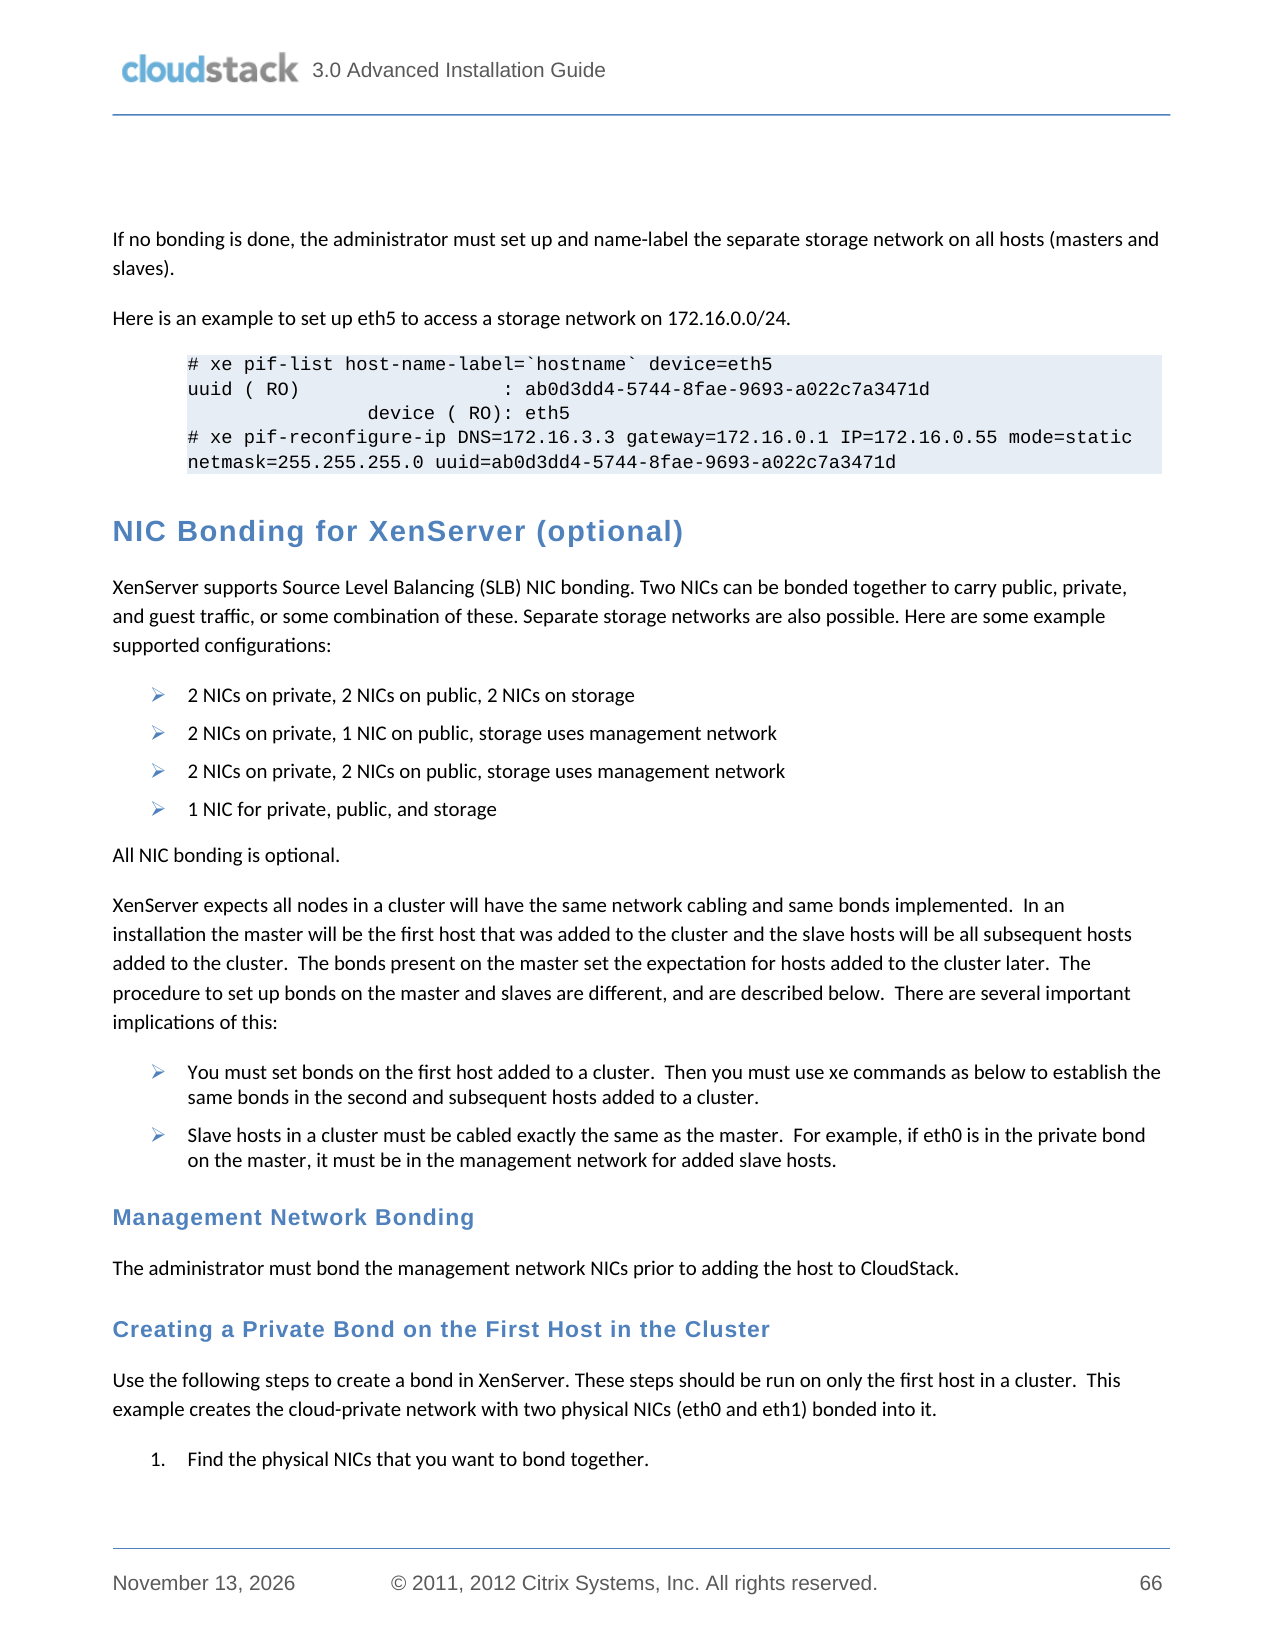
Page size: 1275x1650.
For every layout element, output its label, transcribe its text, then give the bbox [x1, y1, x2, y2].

subtitle Creating a Private Bond on the First Host in the Cluster [112, 1316, 1162, 1342]
list 1 NIC for private, public, and storage [150, 796, 1162, 821]
text Use the following steps to create a bond in XenServer. These steps should be run on only the first host in a cluster. This example creates the cloud-private network with two physical NICs (eth0 and eth1) bonded into it. [112, 1367, 1162, 1421]
list You must set bonds on the first host added to a cluster. Then you must use xe commands as below to establish the same bonds in the second and subsequent hosts added to a cluster. [150, 1059, 1162, 1110]
text uuid ( RO) : ab0d3dd4-5744-8fae-9693-a022c7a3471d [187, 379, 1162, 401]
list Slave hosts in a cluster must be cabled exactly the same as the master. For example, if eth0 is in the private bond on the master, it must be in the management network for added slave hosts. [150, 1122, 1162, 1173]
text Here is an example to set up eth5 to access a storage network on 172.16.0.0/24. [112, 305, 1162, 331]
text All NIC bonding is optional. [112, 842, 1162, 868]
list 2 NICs on private, 1 NIC on public, storage uses management network [150, 720, 1162, 746]
subtitle Management Network Bonding [112, 1204, 1162, 1231]
list 2 NICs on private, 2 NICs on public, 2 NICs on storage [150, 682, 1162, 708]
subtitle NIC Bonding for XenServer (optional) [112, 514, 1162, 548]
text # xe pif-list host-name-label=`hostname` device=eth5 [187, 355, 1162, 376]
text The administrator must bond the management network NICs prior to adding the host to CloudStack. [112, 1255, 1162, 1281]
text XenServer expects all nodes in a cluster will have the same network cabling and same bonds implemented. In an installation the master will be the first host that was added to the cluster and the slave hosts will be all subsequent hosts added to the cluster. The bonds present on the master set the expectation for hosts added to the cluster later. The procedure to set up bonds on the master and slaves are different, and are described below. There are several important implications of this: [112, 892, 1162, 1034]
picture [112, 45, 312, 95]
text XenServer supports Source Level Balancing (SLB) NIC bonding. Two NICs can be bonded together to carry public, private, and guest traffic, or some combination of these. Separate storage networks are also possible. Here are some example supported configurations: [112, 574, 1162, 658]
text If no bonding is done, the administrator must set up and name-label the separate storage network on all hosts (masters and slaves). [112, 226, 1162, 281]
text # xe pif-reconfigure-ip DNS=172.16.3.3 gateway=172.16.0.1 IP=172.16.0.55 mode=static netmask=255.255.255.0 uuid=ab0d3dd4-5744-8fae-9693-a022c7a3471d [187, 428, 1162, 474]
list Find the physical NICs that you want to bond together. [150, 1446, 1162, 1471]
list 2 NICs on private, 2 NICs on public, storage uses management network [150, 758, 1162, 783]
text device ( RO): eth5 [187, 404, 1162, 425]
